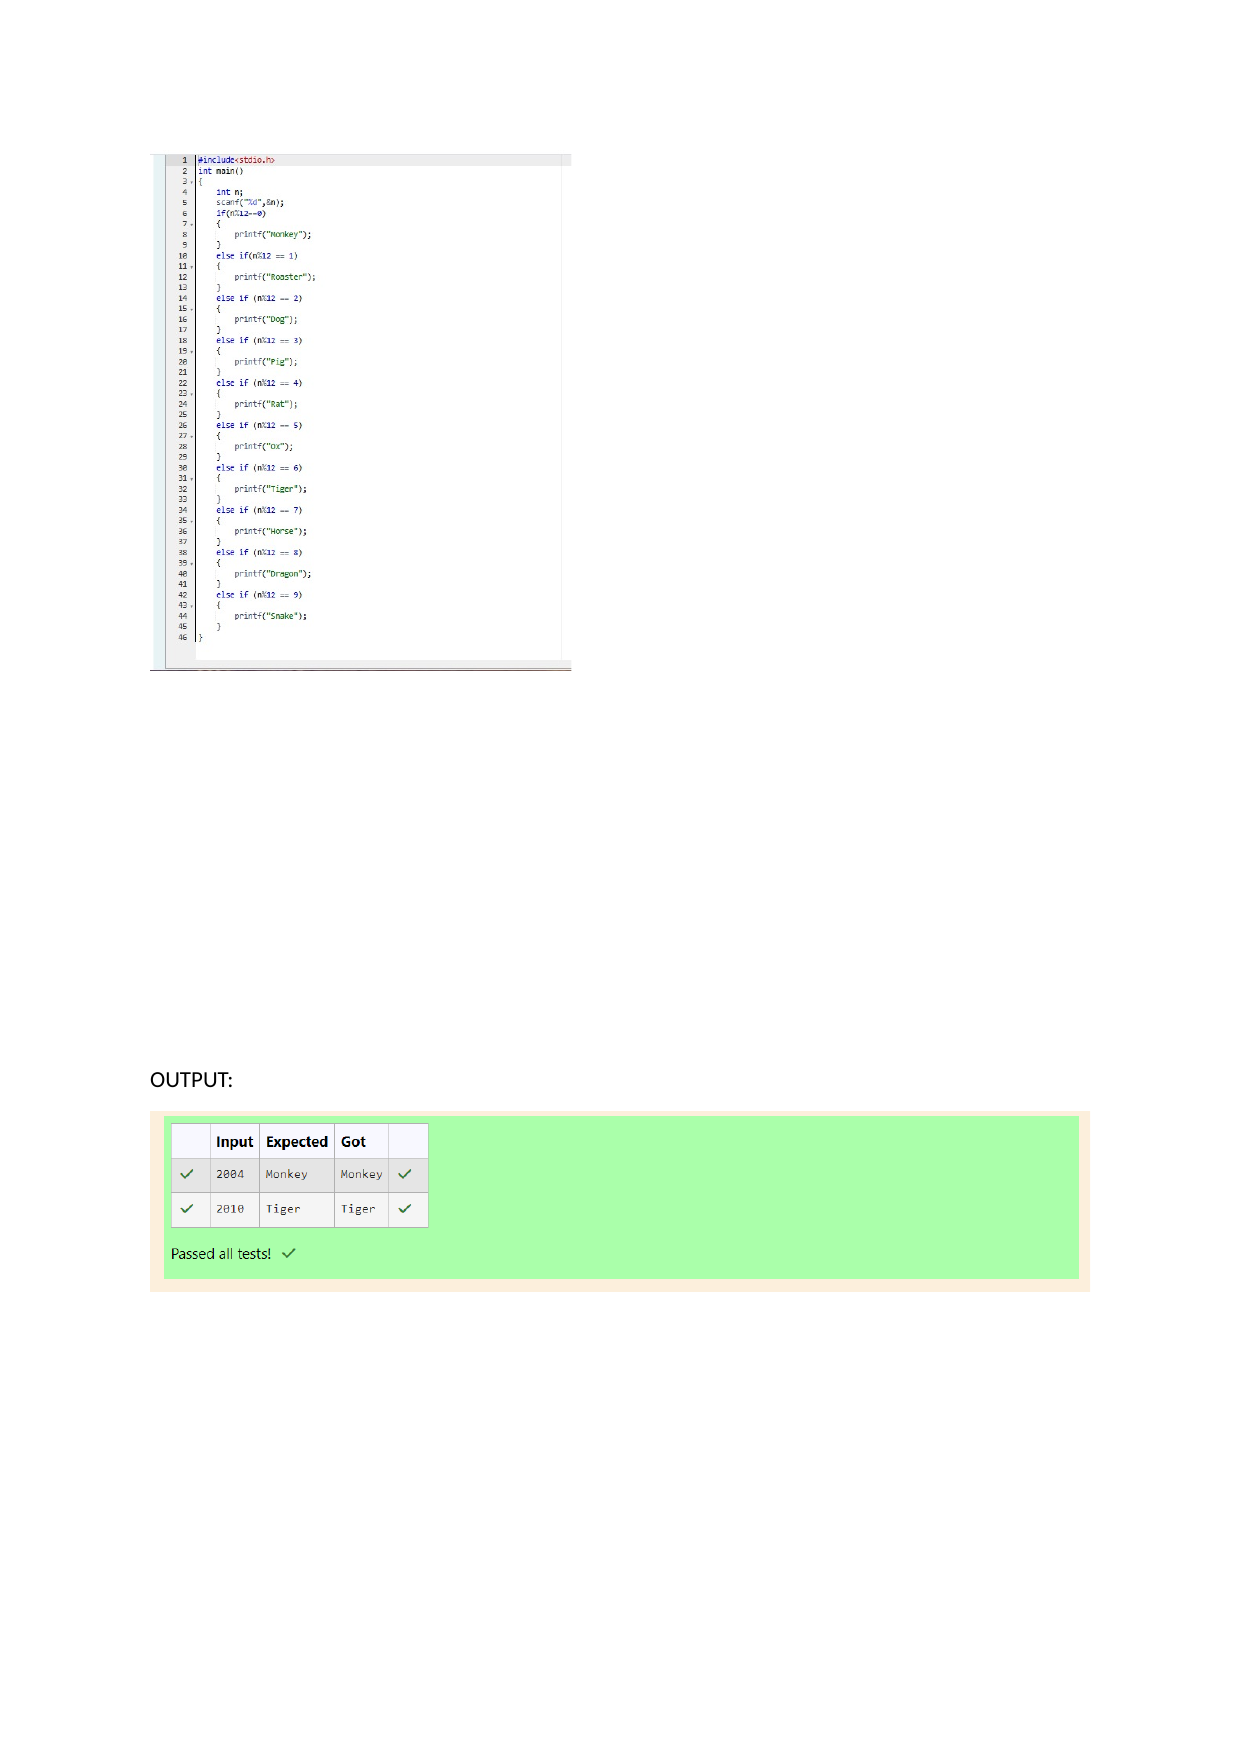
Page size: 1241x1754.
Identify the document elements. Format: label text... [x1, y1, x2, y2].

text OUTPUT: [150, 1065, 1090, 1093]
picture [150, 1111, 1091, 1292]
